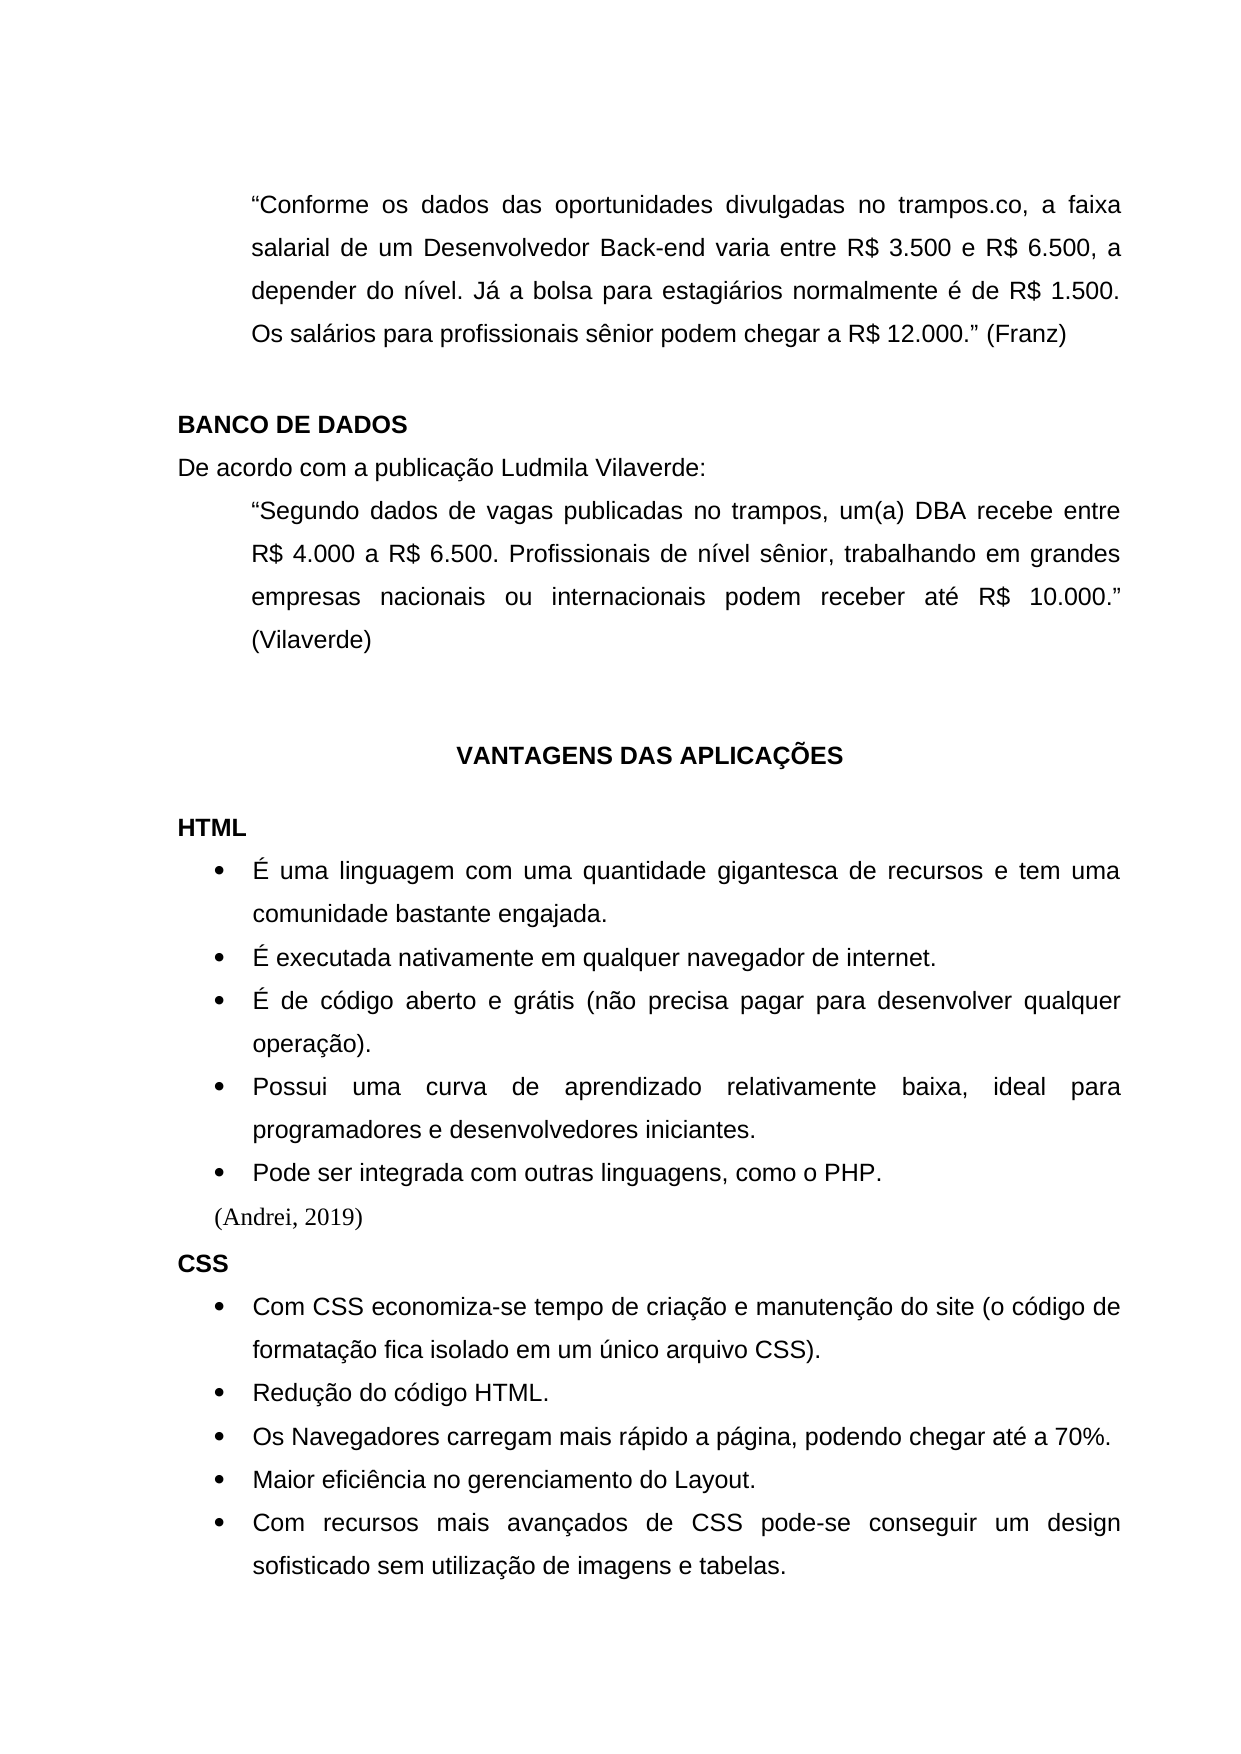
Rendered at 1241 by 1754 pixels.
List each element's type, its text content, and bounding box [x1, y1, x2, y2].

list Com recursos mais avançados de CSS pode-se conseguir um design sofisticado sem utilização de imagens e tabelas. [215, 1508, 1122, 1580]
list É executada nativamente em qualquer navegador de internet. [215, 942, 1122, 971]
text “Conforme os dados das oportunidades divulgadas no trampos.co, a faixa salarial de um Desenvolvedor Back-end varia entre R$ 3.500 e R$ 6.500, a depender do nível. Já a bolsa para estagiários normalmente é de R$ 1.500. Os salários para profissionais sênior podem chegar a R$ 12.000.” [251, 190, 1122, 348]
list Com CSS economiza-se tempo de criação e manutenção do site (o código de formatação fica isolado em um único arquivo CSS). [215, 1292, 1122, 1364]
list Pode ser integrada com outras linguagens, como o PHP. [215, 1158, 1122, 1187]
list Os Navegadores carregam mais rápido a página, podendo chegar até a 70%. [215, 1422, 1122, 1451]
subtitle CSS [177, 1249, 1122, 1278]
list É de código aberto e grátis (não precisa pagar para desenvolver qualquer operação). [215, 986, 1122, 1058]
subtitle BANCO DE DADOS [177, 410, 1122, 438]
list Maior eficiência no gerenciamento do Layout. [215, 1465, 1122, 1494]
text “Segundo dados de vagas publicadas no trampos, um(a) DBA recebe entre R$ 4.000 a R$ 6.500. Profissionais de nível sênior, trabalhando em grandes empresas nacionais ou internacionais podem receber até R$ 10.000.” [251, 496, 1122, 654]
list Redução do código HTML. [215, 1378, 1122, 1407]
text De acordo com a publicação Ludmila Vilaverde: [177, 453, 1122, 482]
list É uma linguagem com uma quantidade gigantesca de recursos e tem uma comunidade bastante engajada. [215, 856, 1122, 928]
subtitle VANTAGENS DAS APLICAÇÕES [177, 741, 1122, 769]
list Possui uma curva de aprendizado relativamente baixa, ideal para programadores e desenvolvedores iniciantes. [215, 1072, 1122, 1144]
subtitle HTML [177, 813, 1122, 842]
